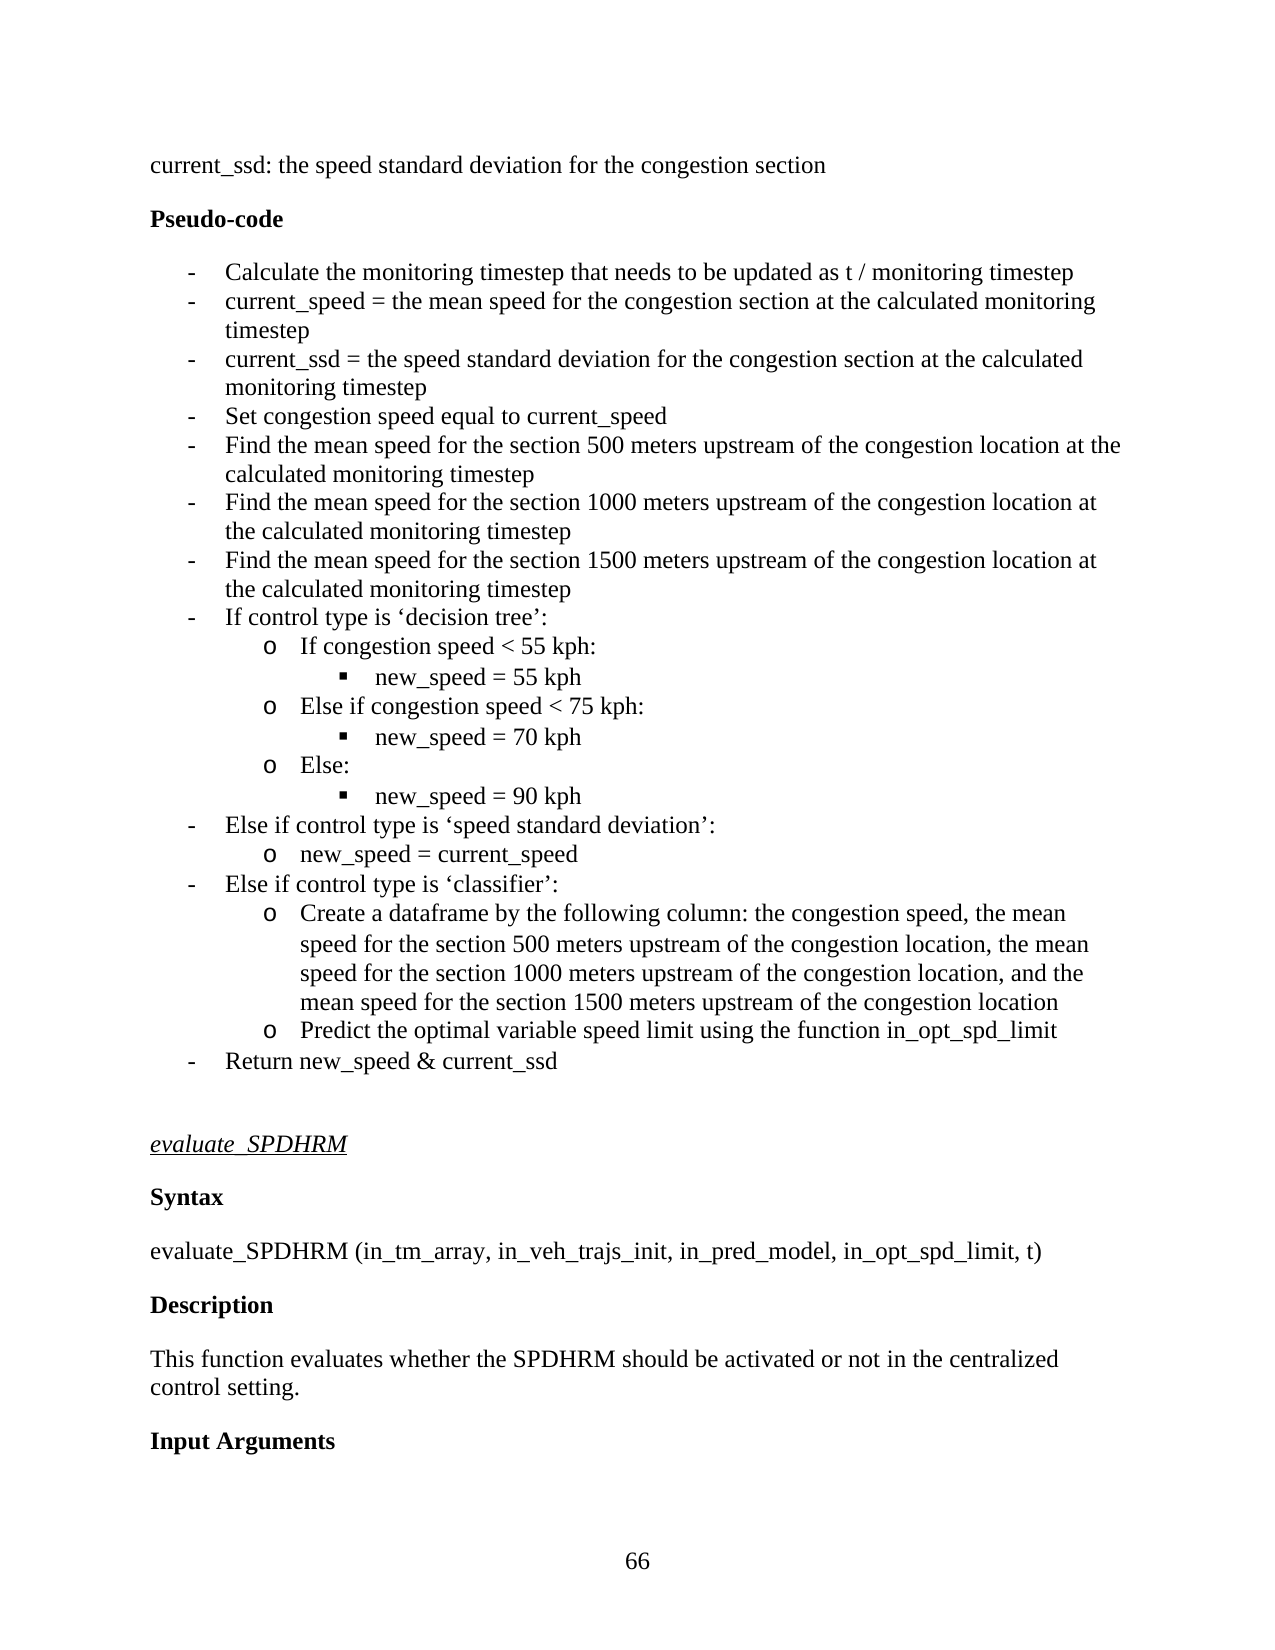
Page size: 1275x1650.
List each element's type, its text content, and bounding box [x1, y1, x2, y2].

list If control type is ‘decision tree’: [187, 602, 1125, 631]
list Else: [262, 750, 1125, 781]
list current_speed = the mean speed for the congestion section at the calculated monitoring timestep [187, 286, 1125, 344]
text evaluate_SPDHRM [150, 1129, 1125, 1157]
list Set congestion speed equal to current_speed [187, 401, 1125, 430]
list Else if control type is ‘speed standard deviation’: [187, 810, 1125, 839]
text This function evaluates whether the SPDHRM should be activated or not in the centralized control setting. [150, 1344, 1125, 1401]
list Create a dataframe by the following column: the congestion speed, the mean speed for the section 500 meters upstream of the congestion location, the mean speed for the section 1000 meters upstream of the congestion location, and the mean speed for the section 1500 meters upstream of the congestion location [262, 898, 1125, 1015]
list Else if congestion speed < 75 kph: [262, 691, 1125, 722]
text evaluate_SPDHRM (in_tm_array, in_veh_trajs_init, in_pred_model, in_opt_spd_limit, t) [150, 1236, 1125, 1265]
text current_ssd: the speed standard deviation for the congestion section [150, 150, 1125, 179]
list Find the mean speed for the section 1500 meters upstream of the congestion location at the calculated monitoring timestep [187, 545, 1125, 602]
list Return new_speed & current_ssd [187, 1046, 1125, 1075]
text Description [150, 1290, 1125, 1319]
list Find the mean speed for the section 500 meters upstream of the congestion location at the calculated monitoring timestep [187, 430, 1125, 487]
text Input Arguments [150, 1426, 1125, 1455]
list Calculate the monitoring timestep that needs to be updated as t / monitoring timestep [187, 257, 1125, 286]
list new_speed = current_speed [262, 839, 1125, 869]
list new_speed = 55 kph [337, 662, 1125, 691]
list new_speed = 70 kph [337, 722, 1125, 750]
list new_speed = 90 kph [337, 781, 1125, 810]
list current_ssd = the speed standard deviation for the congestion section at the calculated monitoring timestep [187, 344, 1125, 401]
list Find the mean speed for the section 1000 meters upstream of the congestion location at the calculated monitoring timestep [187, 487, 1125, 545]
list Predict the optimal variable speed limit using the function in_opt_spd_limit [262, 1015, 1125, 1046]
text Syntax [150, 1182, 1125, 1211]
list If congestion speed < 55 kph: [262, 631, 1125, 662]
text Pseudo-code [150, 204, 1125, 232]
list Else if control type is ‘classifier’: [187, 869, 1125, 898]
